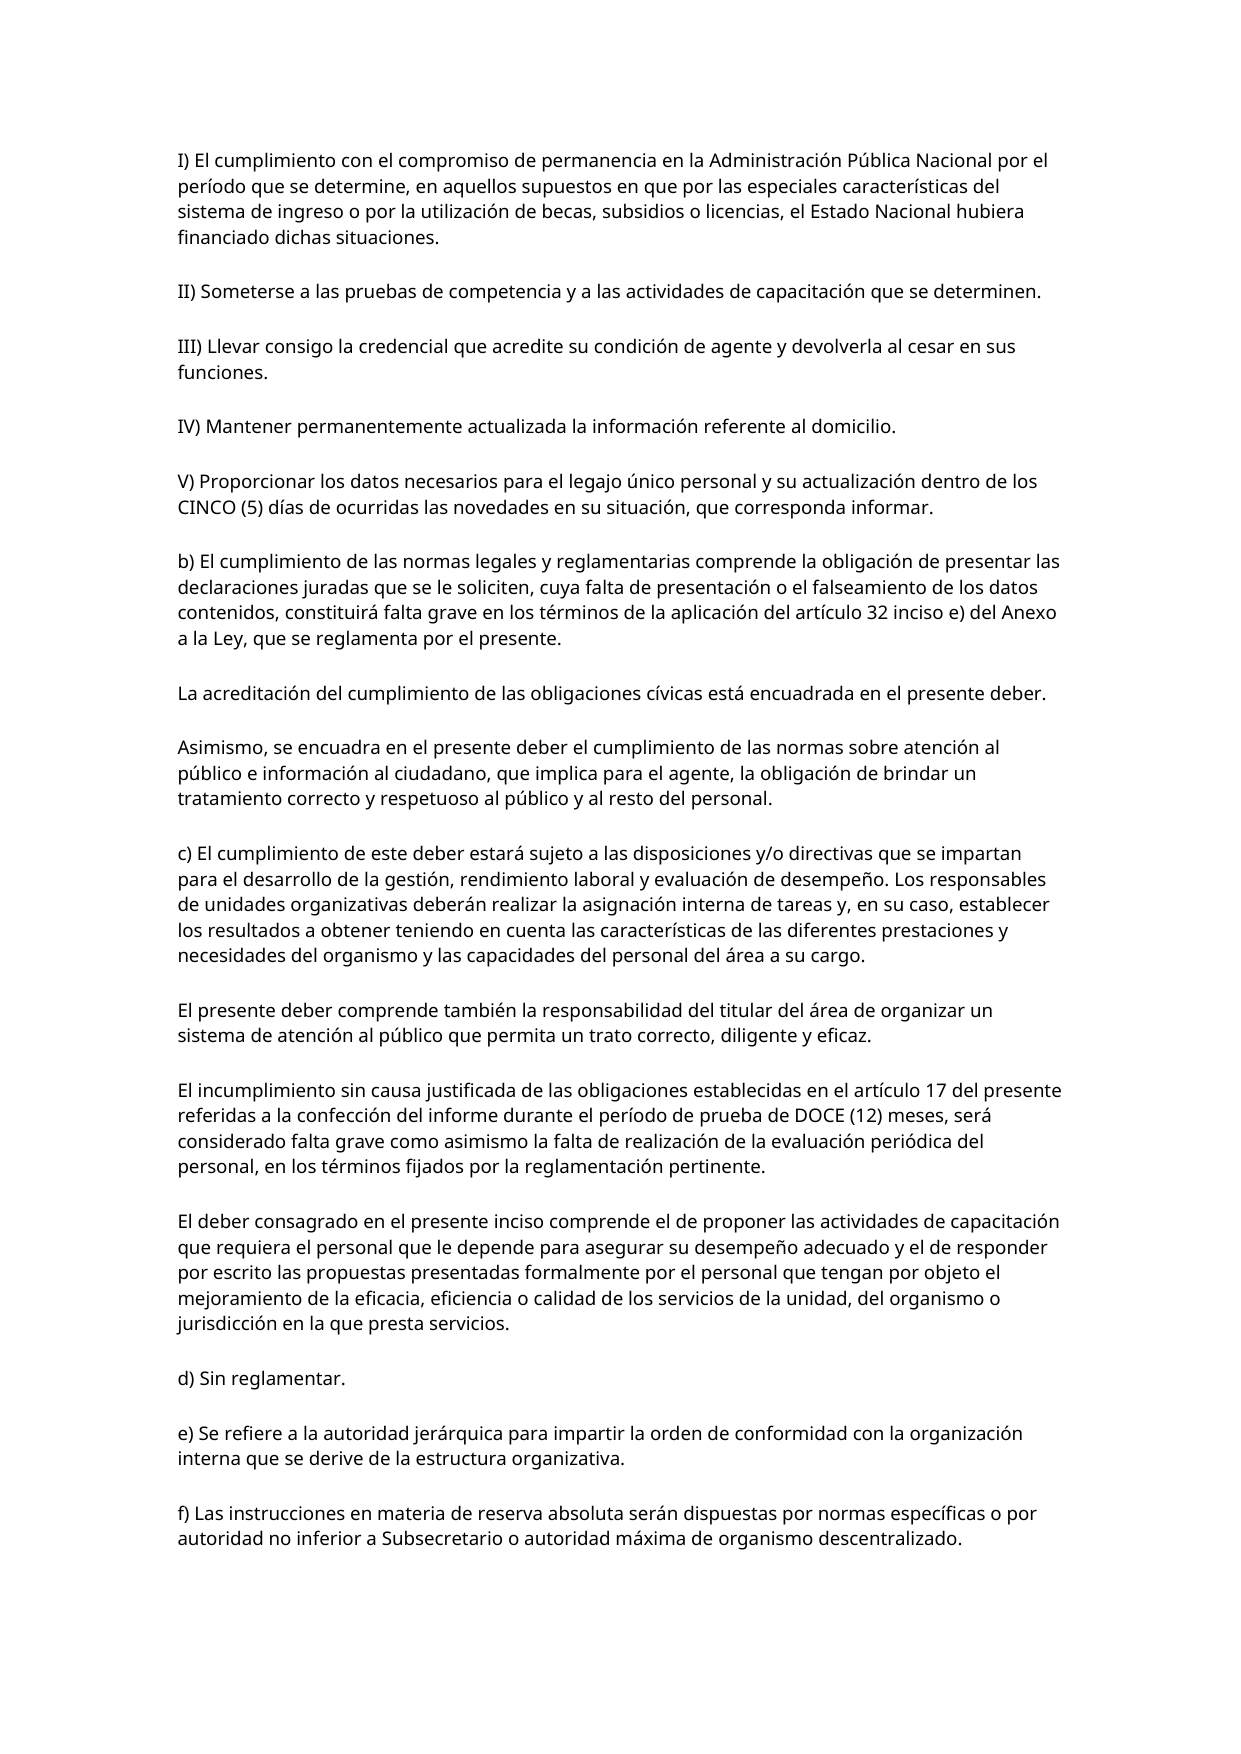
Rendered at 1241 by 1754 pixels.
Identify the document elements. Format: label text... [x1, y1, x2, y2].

text IV) Mantener permanentemente actualizada la información referente al domicilio. [177, 414, 1063, 439]
text II) Someterse a las pruebas de competencia y a las actividades de capacitación que se determinen. [177, 279, 1063, 304]
text El deber consagrado en el presente inciso comprende el de proponer las actividades de capacitación que requiera el personal que le depende para asegurar su desempeño adecuado y el de responder por escrito las propuestas presentadas formalmente por el personal que tengan por objeto el mejoramiento de la eficacia, eficiencia o calidad de los servicios de la unidad, del organismo o jurisdicción en la que presta servicios. [177, 1208, 1063, 1336]
text III) Llevar consigo la credencial que acredite su condición de agente y devolverla al cesar en sus funciones. [177, 333, 1063, 384]
text c) El cumplimiento de este deber estará sujeto a las disposiciones y/o directivas que se impartan para el desarrollo de la gestión, rendimiento laboral y evaluación de desempeño. Los responsables de unidades organizativas deberán realizar la asignación interna de tareas y, en su caso, establecer los resultados a obtener teniendo en cuenta las características de las diferentes prestaciones y necesidades del organismo y las capacidades del personal del área a su cargo. [177, 840, 1063, 968]
text f) Las instrucciones en materia de reserva absoluta serán dispuestas por normas específicas o por autoridad no inferior a Subsecretario o autoridad máxima de organismo descentralizado. [177, 1500, 1063, 1551]
text e) Se refiere a la autoridad jerárquica para impartir la orden de conformidad con la organización interna que se derive de la estructura organizativa. [177, 1420, 1063, 1471]
text El incumplimiento sin causa justificada de las obligaciones establecidas en el artículo 17 del presente referidas a la confección del informe durante el período de prueba de DOCE (12) meses, será considerado falta grave como asimismo la falta de realización de la evaluación periódica del personal, en los términos fijados por la reglamentación pertinente. [177, 1077, 1063, 1179]
text d) Sin reglamentar. [177, 1365, 1063, 1391]
text Asimismo, se encuadra en el presente deber el cumplimiento de las normas sobre atención al público e información al ciudadano, que implica para el agente, la obligación de brindar un tratamiento correcto y respetuoso al público y al resto del personal. [177, 734, 1063, 811]
text La acreditación del cumplimiento de las obligaciones cívicas está encuadrada en el presente deber. [177, 680, 1063, 705]
text El presente deber comprende también la responsabilidad del titular del área de organizar un sistema de atención al público que permita un trato correcto, diligente y eficaz. [177, 997, 1063, 1048]
text V) Proporcionar los datos necesarios para el legajo único personal y su actualización dentro de los CINCO (5) días de ocurridas las novedades en su situación, que corresponda informar. [177, 468, 1063, 519]
text b) El cumplimiento de las normas legales y reglamentarias comprende la obligación de presentar las declaraciones juradas que se le soliciten, cuya falta de presentación o el falseamiento de los datos contenidos, constituirá falta grave en los términos de la aplicación del artículo 32 inciso e) del Anexo a la Ley, que se reglamenta por el presente. [177, 549, 1063, 651]
text I) El cumplimiento con el compromiso de permanencia en la Administración Pública Nacional por el período que se determine, en aquellos supuestos en que por las especiales características del sistema de ingreso o por la utilización de becas, subsidios o licencias, el Estado Nacional hubiera financiado dichas situaciones. [177, 148, 1063, 250]
